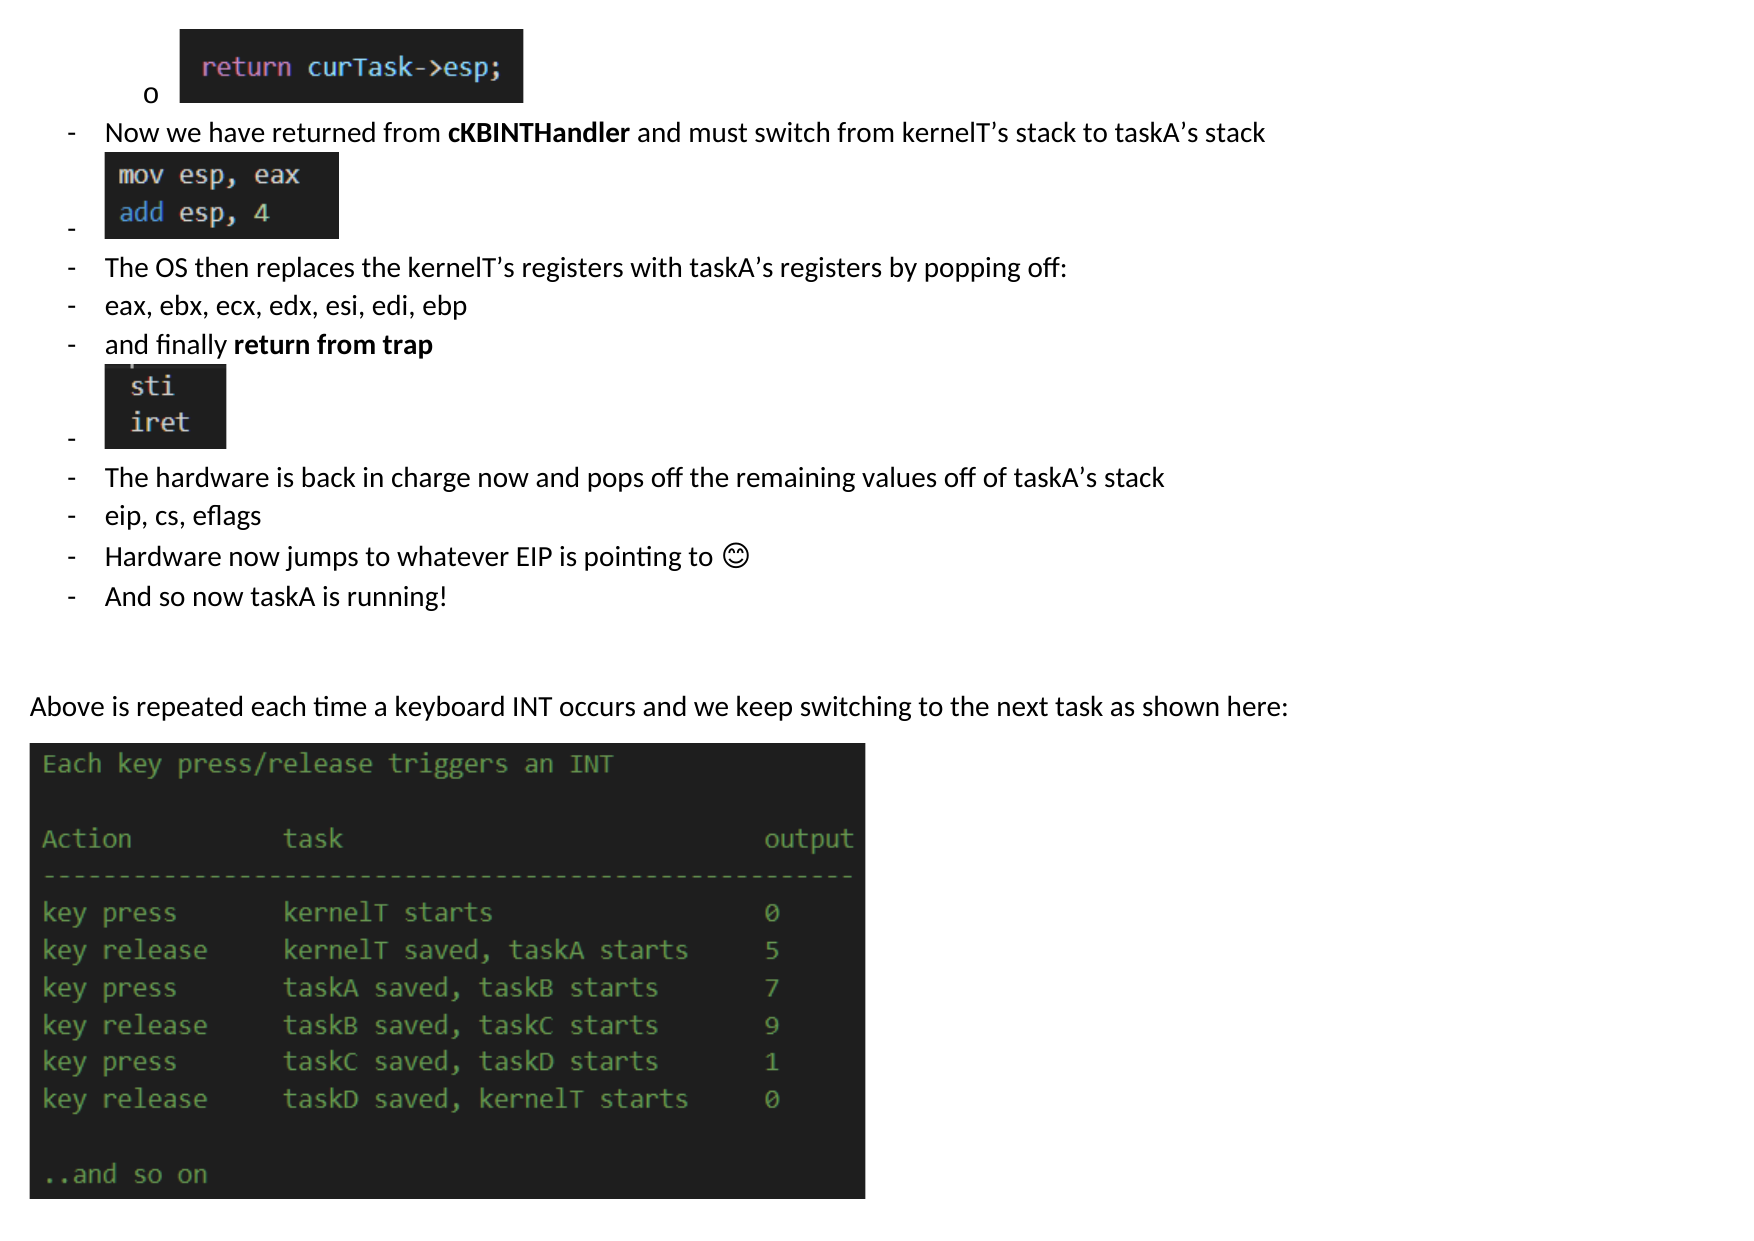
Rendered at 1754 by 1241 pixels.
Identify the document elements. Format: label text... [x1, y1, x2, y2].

list The OS then replaces the kernelT’s registers with taskA’s registers by popping off: [67, 249, 1724, 284]
picture [179, 29, 524, 103]
list And so now taskA is running! [67, 578, 1724, 614]
list eip, cs, eflags [67, 497, 1724, 533]
picture [29, 743, 866, 1199]
picture [104, 152, 339, 239]
list Hardware now jumps to whatever EIP is pointing to [67, 536, 1724, 575]
picture [104, 364, 227, 449]
list and finally return from trap [67, 326, 1724, 361]
list eax, ebx, ecx, edx, esi, edi, ebp [67, 287, 1724, 323]
text Above is repeated each time a keyboard INT occurs and we keep switching to the next task as shown here: [29, 688, 1724, 724]
list Now we have returned from cKBINTHandler and must switch from kernelT’s stack to taskA’s stack [67, 114, 1724, 150]
list The hardware is back in charge now and pops off the remaining values off of taskA’s stack [67, 459, 1724, 494]
